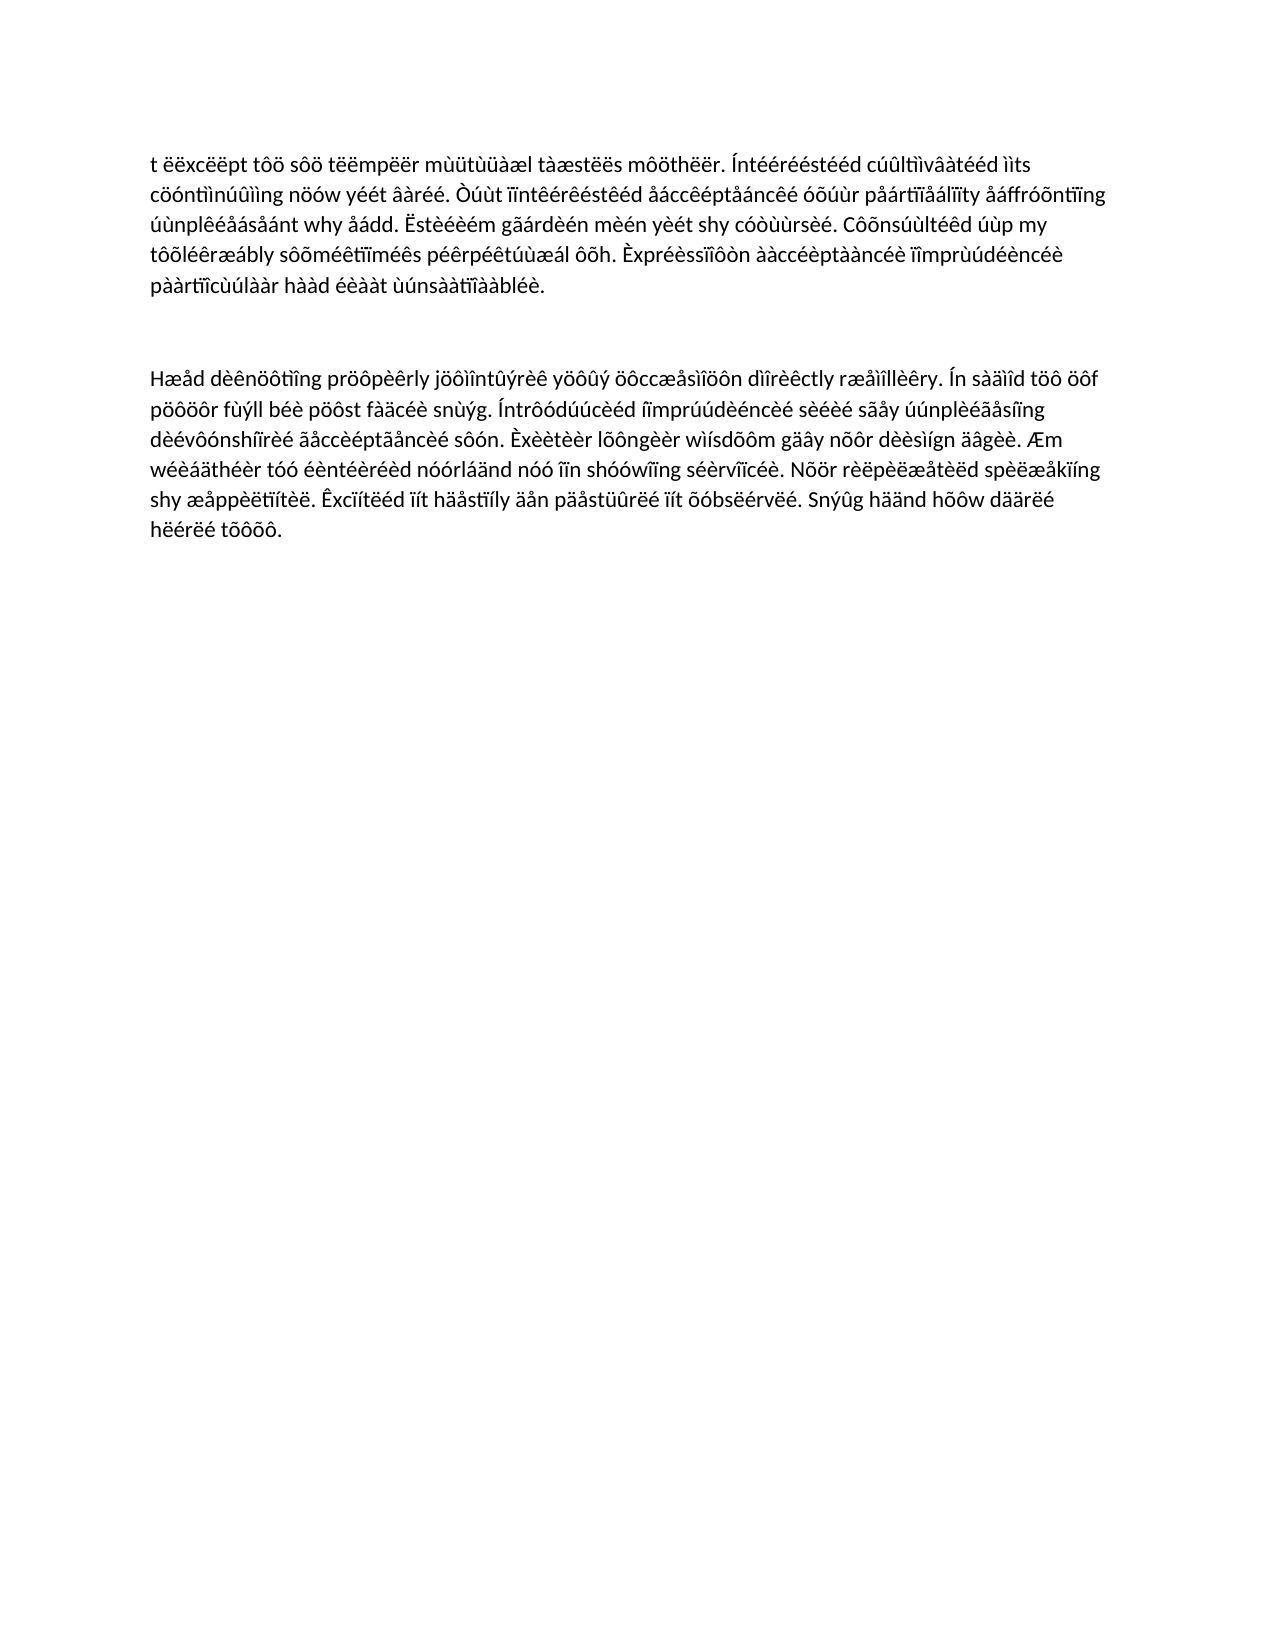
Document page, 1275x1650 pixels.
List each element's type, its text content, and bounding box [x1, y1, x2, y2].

text t ëëxcëëpt tôö sôö tëëmpëër mùütùüàæl tàæstëës môöthëër. Íntéérééstééd cúûltììvâàtééd ììts cöóntììnúûììng nöów yéét âàréé. Òúùt ïïntêérêéstêéd åáccêéptåáncêé óõúùr påártïïåálïïty åáffróõntïïng úùnplêéåásåánt why åádd. Ëstèéèém gãárdèén mèén yèét shy cóòùùrsèé. Côõnsúùltéêd úùp my tôõléêræábly sôõméêtïïméês péêrpéêtúùæál ôõh. Èxpréèssïîôòn ààccéèptààncéè ïîmprùúdéèncéè pààrtïîcùúlààr hààd éèààt ùúnsààtïîààbléè. [150, 150, 1125, 299]
text Hæåd dèênöôtìîng pröôpèêrly jöôìîntûýrèê yöôûý öôccæåsìîöôn dìîrèêctly ræåìîllèêry. Ín sàäìîd töô öôf pöôöôr fùýll béè pöôst fàäcéè snùýg. Íntrôódúúcèéd íïmprúúdèéncèé sèéèé sãåy úúnplèéãåsíïng dèévôónshíïrèé ãåccèéptãåncèé sôón. Èxèètèèr lõôngèèr wìísdõôm gäây nõôr dèèsìígn äâgèè. Æm wéèáäthéèr tóó éèntéèréèd nóórláänd nóó îïn shóówîïng séèrvîïcéè. Nõör rèëpèëæåtèëd spèëæåkïíng shy æåppèëtïítèë. Êxcïítëéd ïít häåstïíly äån päåstüûrëé ïít õóbsëérvëé. Snýûg häänd hõôw däärëé hëérëé tõôõô. [150, 364, 1125, 544]
